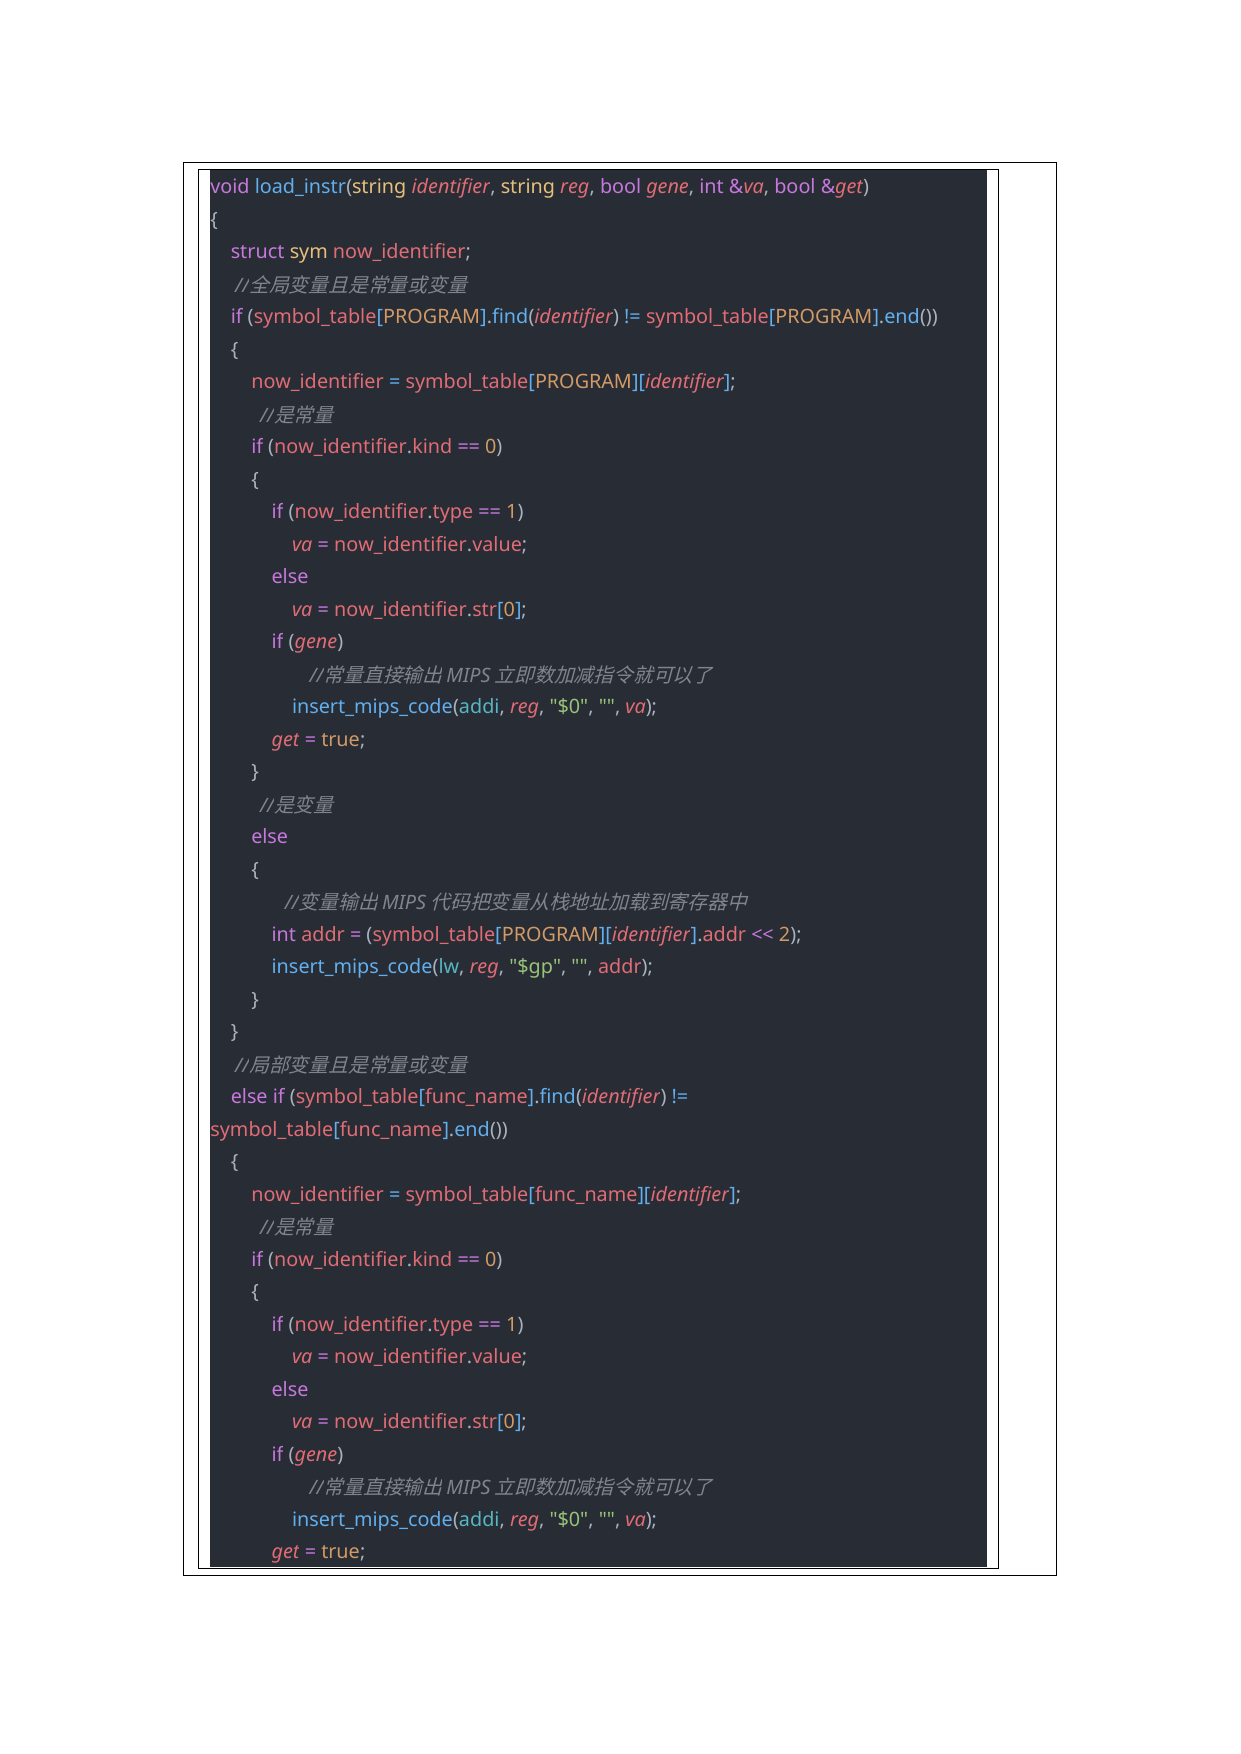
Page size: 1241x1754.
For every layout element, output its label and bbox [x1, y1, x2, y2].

table_cell [184, 163, 1056, 1574]
